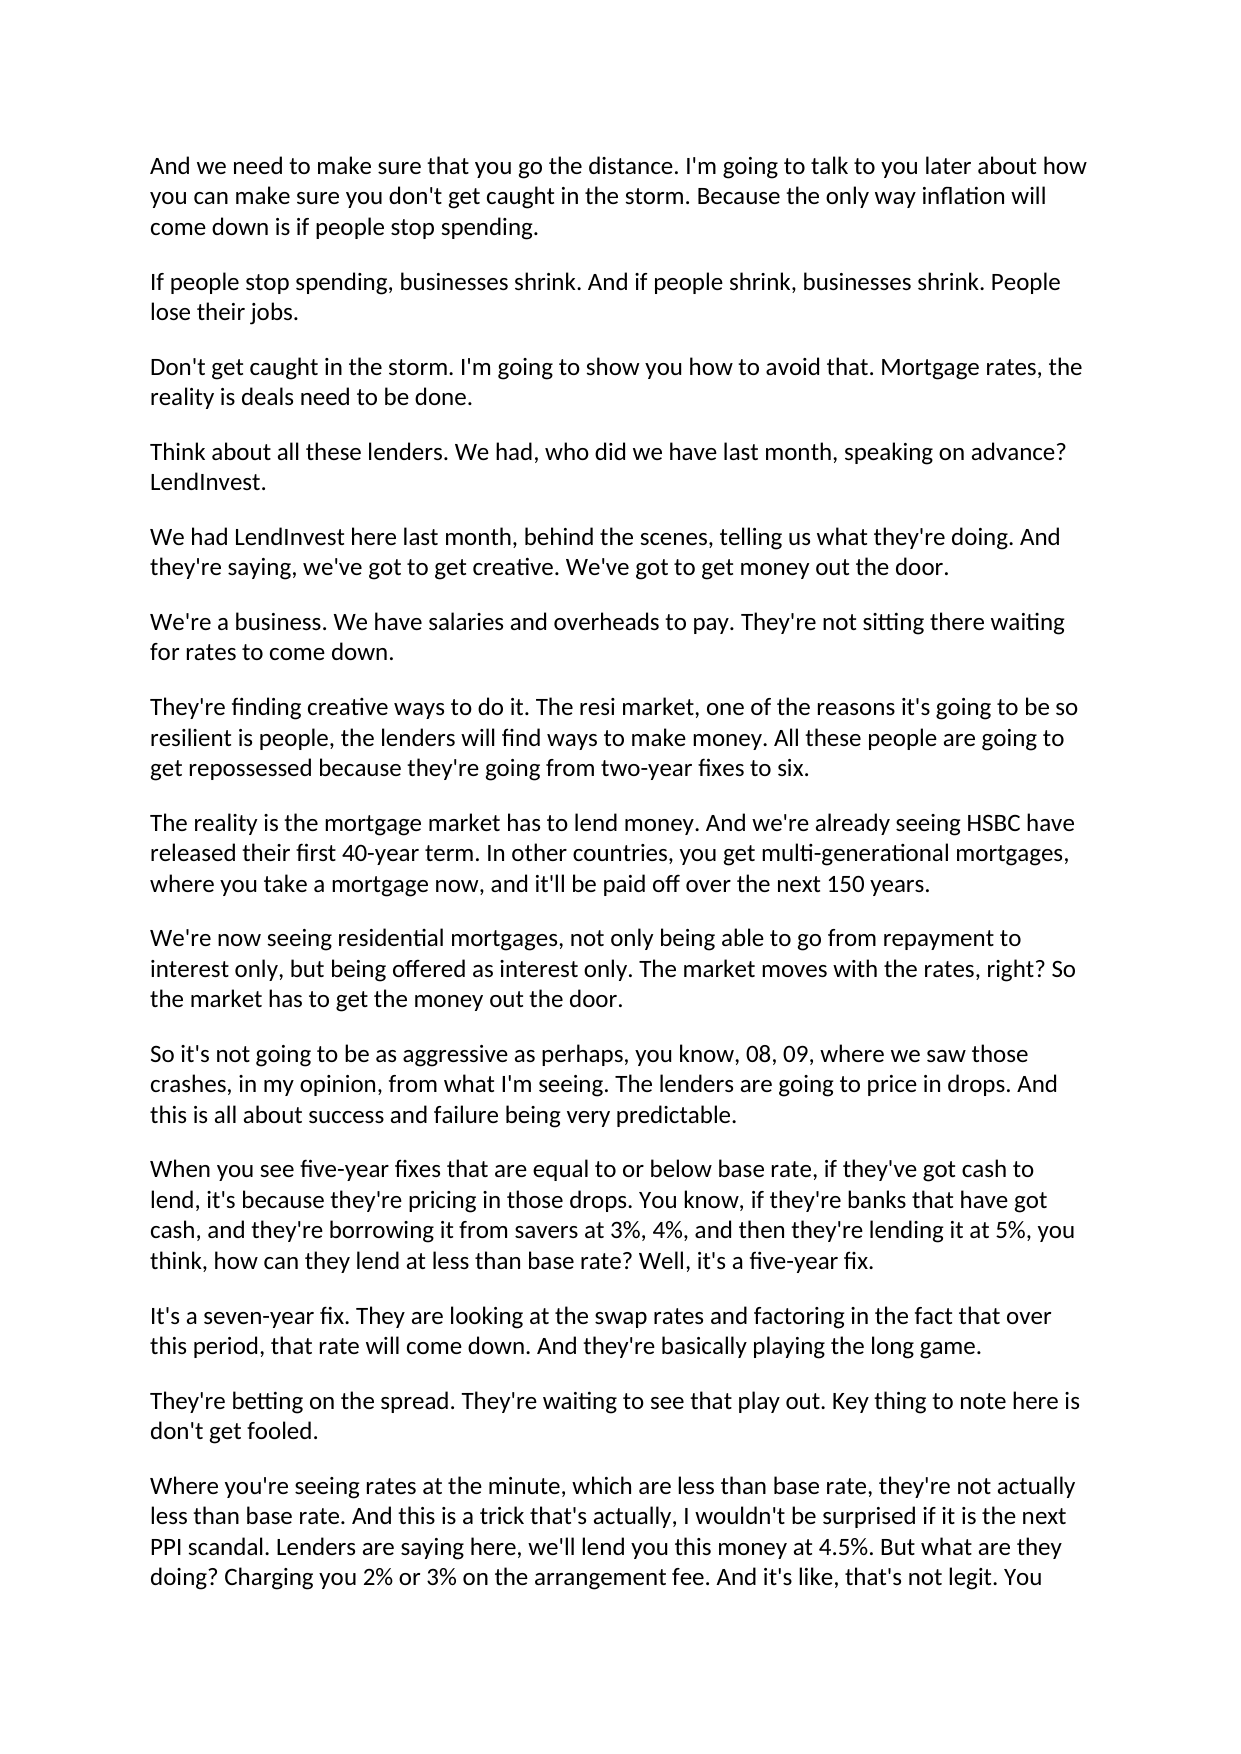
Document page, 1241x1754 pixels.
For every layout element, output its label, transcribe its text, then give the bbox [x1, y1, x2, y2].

text And we need to make sure that you go the distance. I'm going to talk to you later about how you can make sure you don't get caught in the storm. Because the only way inflation will come down is if people stop spending. [150, 150, 1090, 242]
text We had LendInvest here last month, behind the scenes, telling us what they're doing. And they're saying, we've got to get creative. We've got to get money out the door. [150, 521, 1090, 582]
text Think about all these lenders. We had, who did we have last month, speaking on advance? LendInvest. [150, 436, 1090, 497]
text When you see five-year fixes that are equal to or below base rate, if they've got cash to lend, it's because they're pricing in those drops. You know, if they're banks that have got cash, and they're borrowing it from savers at 3%, 4%, and then they're lending it at 5%, you think, how can they lend at less than base rate? Well, it's a five-year fix. [150, 1154, 1090, 1276]
text We're now seeing residential mortgages, not only being able to go from repayment to interest only, but being offered as interest only. The market moves with the rates, right? So the market has to get the money out the door. [150, 922, 1090, 1014]
text So it's not going to be as aggressive as perhaps, you know, 08, 09, where we saw those crashes, in my opinion, from what I'm seeing. The lenders are going to price in drops. And this is all about success and failure being very predictable. [150, 1038, 1090, 1129]
text They're betting on the spread. They're waiting to see that play out. Key thing to note here is don't get fooled. [150, 1385, 1090, 1446]
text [150, 1470, 1090, 1592]
text We're a business. We have salaries and overheads to pay. They're not sitting there waiting for rates to come down. [150, 606, 1090, 667]
text If people stop spending, businesses shrink. And if people shrink, businesses shrink. People lose their jobs. [150, 266, 1090, 327]
text It's a seven-year fix. They are looking at the swap rates and factoring in the fact that over this period, that rate will come down. And they're basically playing the long game. [150, 1300, 1090, 1361]
text The reality is the mortgage market has to lend money. And we're already seeing HSBC have released their first 40-year term. In other countries, you get multi-generational mortgages, where you take a mortgage now, and it'll be paid off over the next 150 years. [150, 807, 1090, 898]
text They're finding creative ways to do it. The resi market, one of the reasons it's going to be so resilient is people, the lenders will find ways to make money. All these people are going to get repossessed because they're going from two-year fixes to six. [150, 691, 1090, 783]
text Don't get caught in the storm. I'm going to show you how to avoid that. Mortgage rates, the reality is deals need to be done. [150, 351, 1090, 412]
